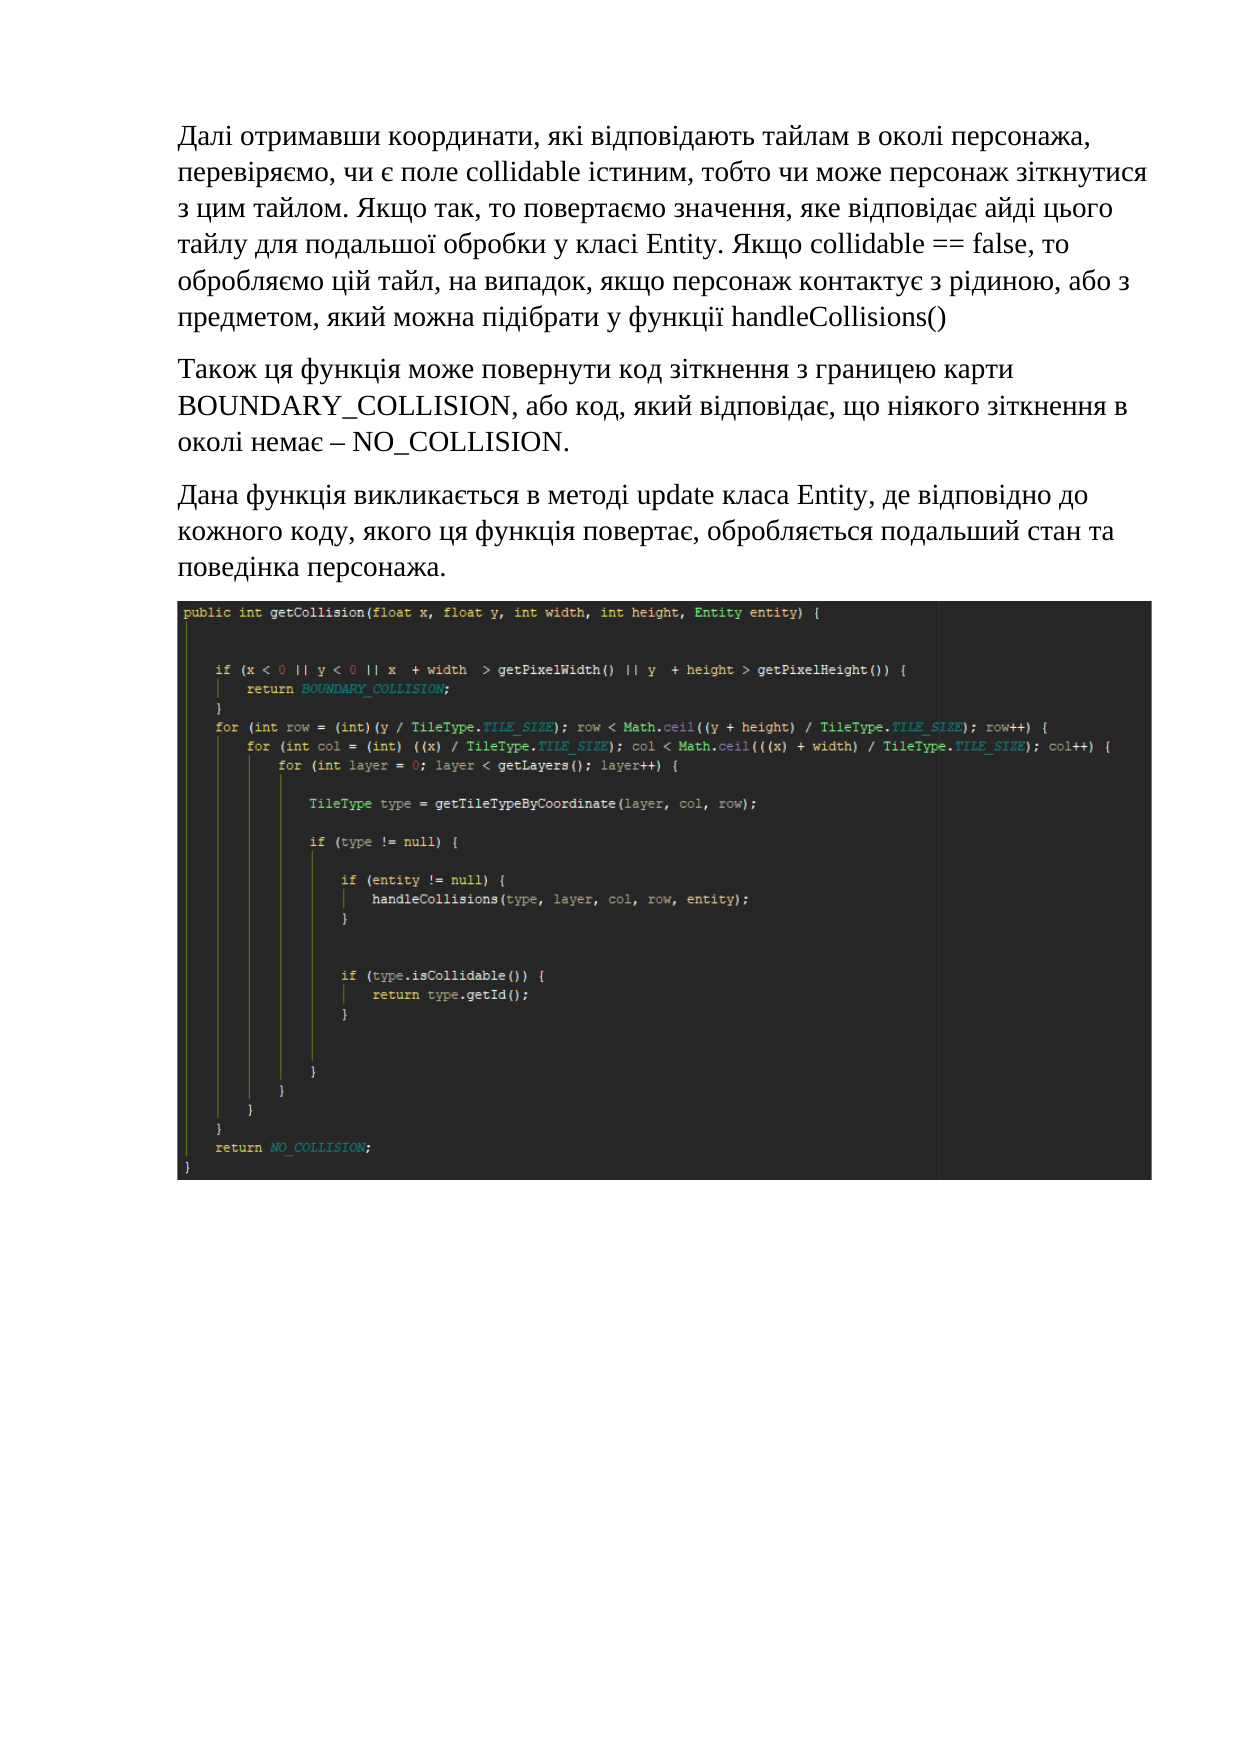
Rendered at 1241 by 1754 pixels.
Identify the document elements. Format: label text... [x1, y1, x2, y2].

text Далі отримавши координати, які відповідають тайлам в околі персонажа, перевіряємо, чи є поле collidable істиним, тобто чи може персонаж зіткнутися з цим тайлом. Якщо так, то повертаємо значення, яке відповідає айді цього тайлу для подальшої обробки у класі Entity. Якщо collidable == false, то обробляємо цій тайл, на випадок, якщо персонаж контактує з рідиною, або з предметом, який можна підібрати у функції handleCollisions() [177, 118, 1152, 332]
text Дана функція викликається в методі update класа Entity, де відповідно до кожного коду, якого ця функція повертає, обробляється подальший стан та поведінка персонажа. [177, 477, 1152, 583]
text Також ця функція може повернути код зіткнення з границею карти BOUNDARY_COLLISION, або код, який відповідає, що ніякого зіткнення в околі немає – NO_COLLISION. [177, 352, 1152, 457]
picture [177, 601, 1152, 1180]
